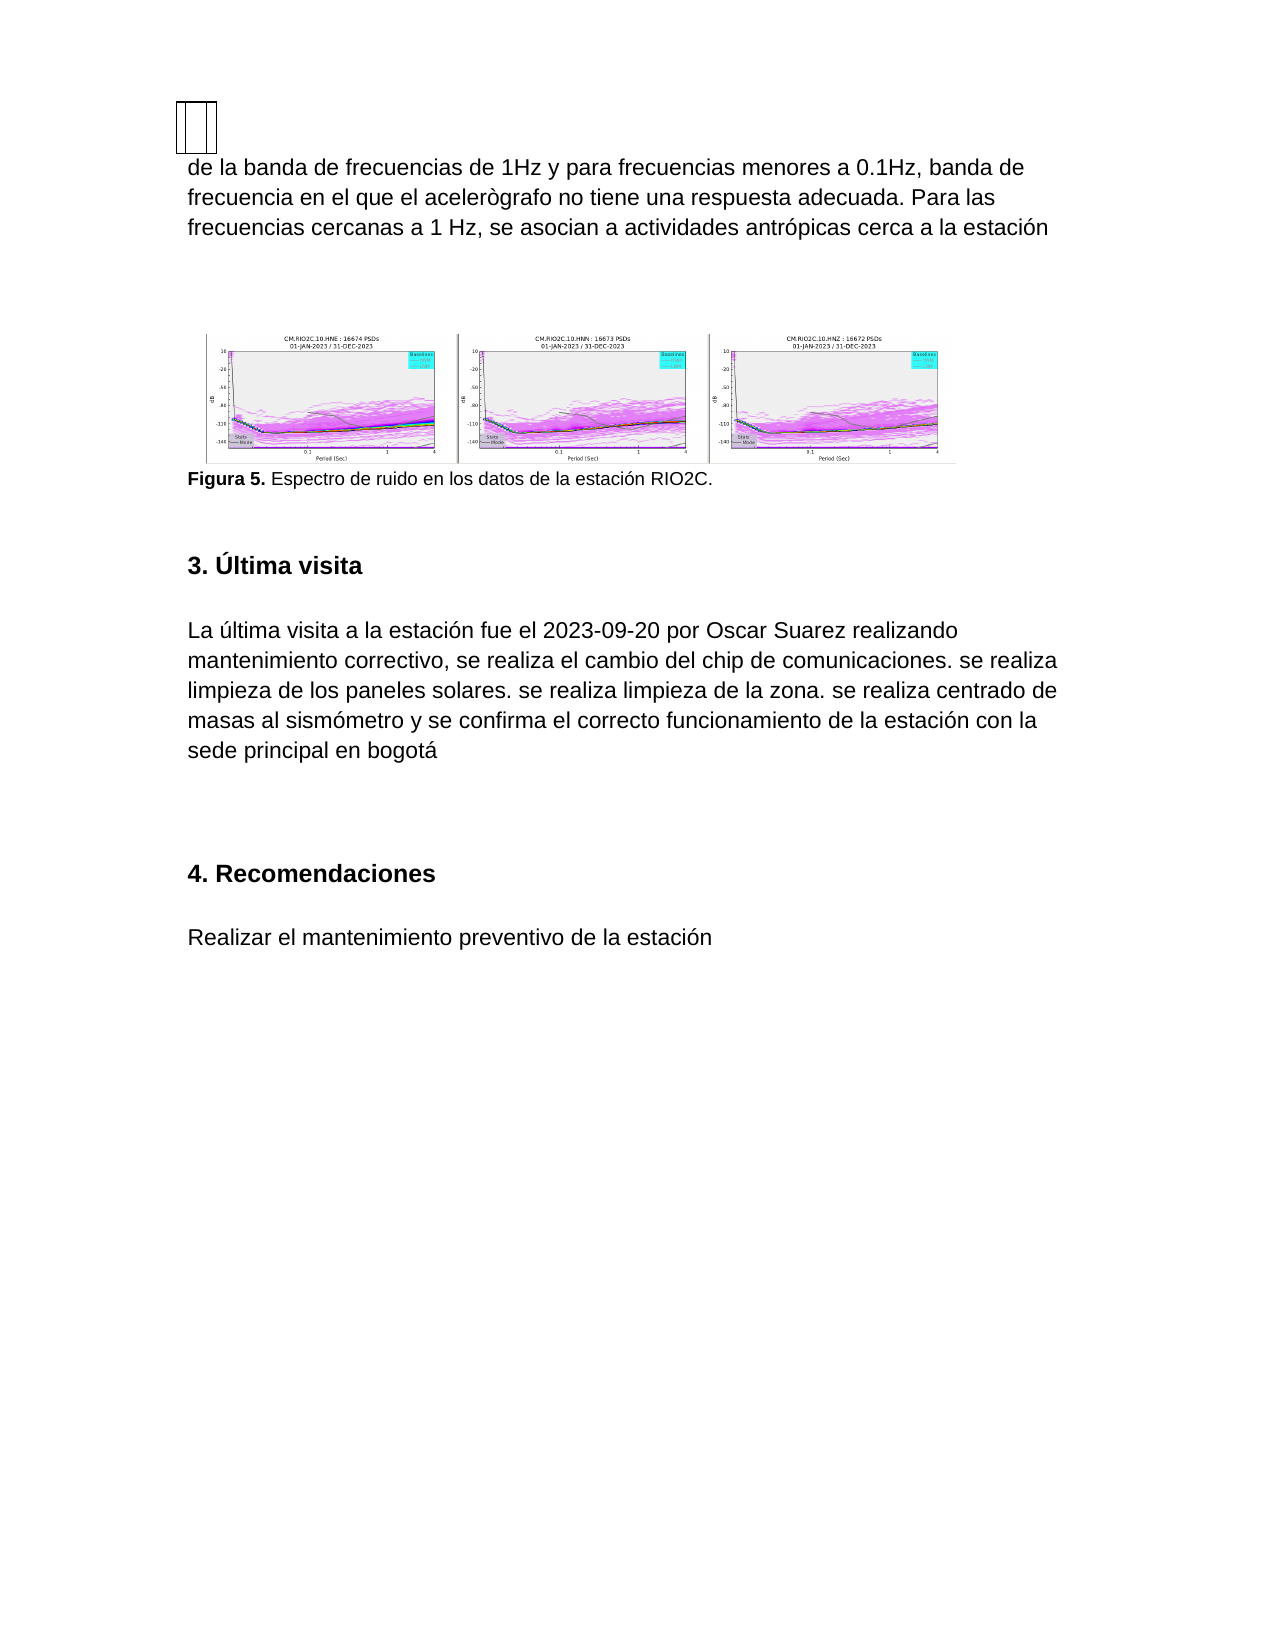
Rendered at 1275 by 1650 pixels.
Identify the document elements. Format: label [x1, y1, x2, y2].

text [187, 153, 1087, 1071]
picture [206, 334, 957, 464]
